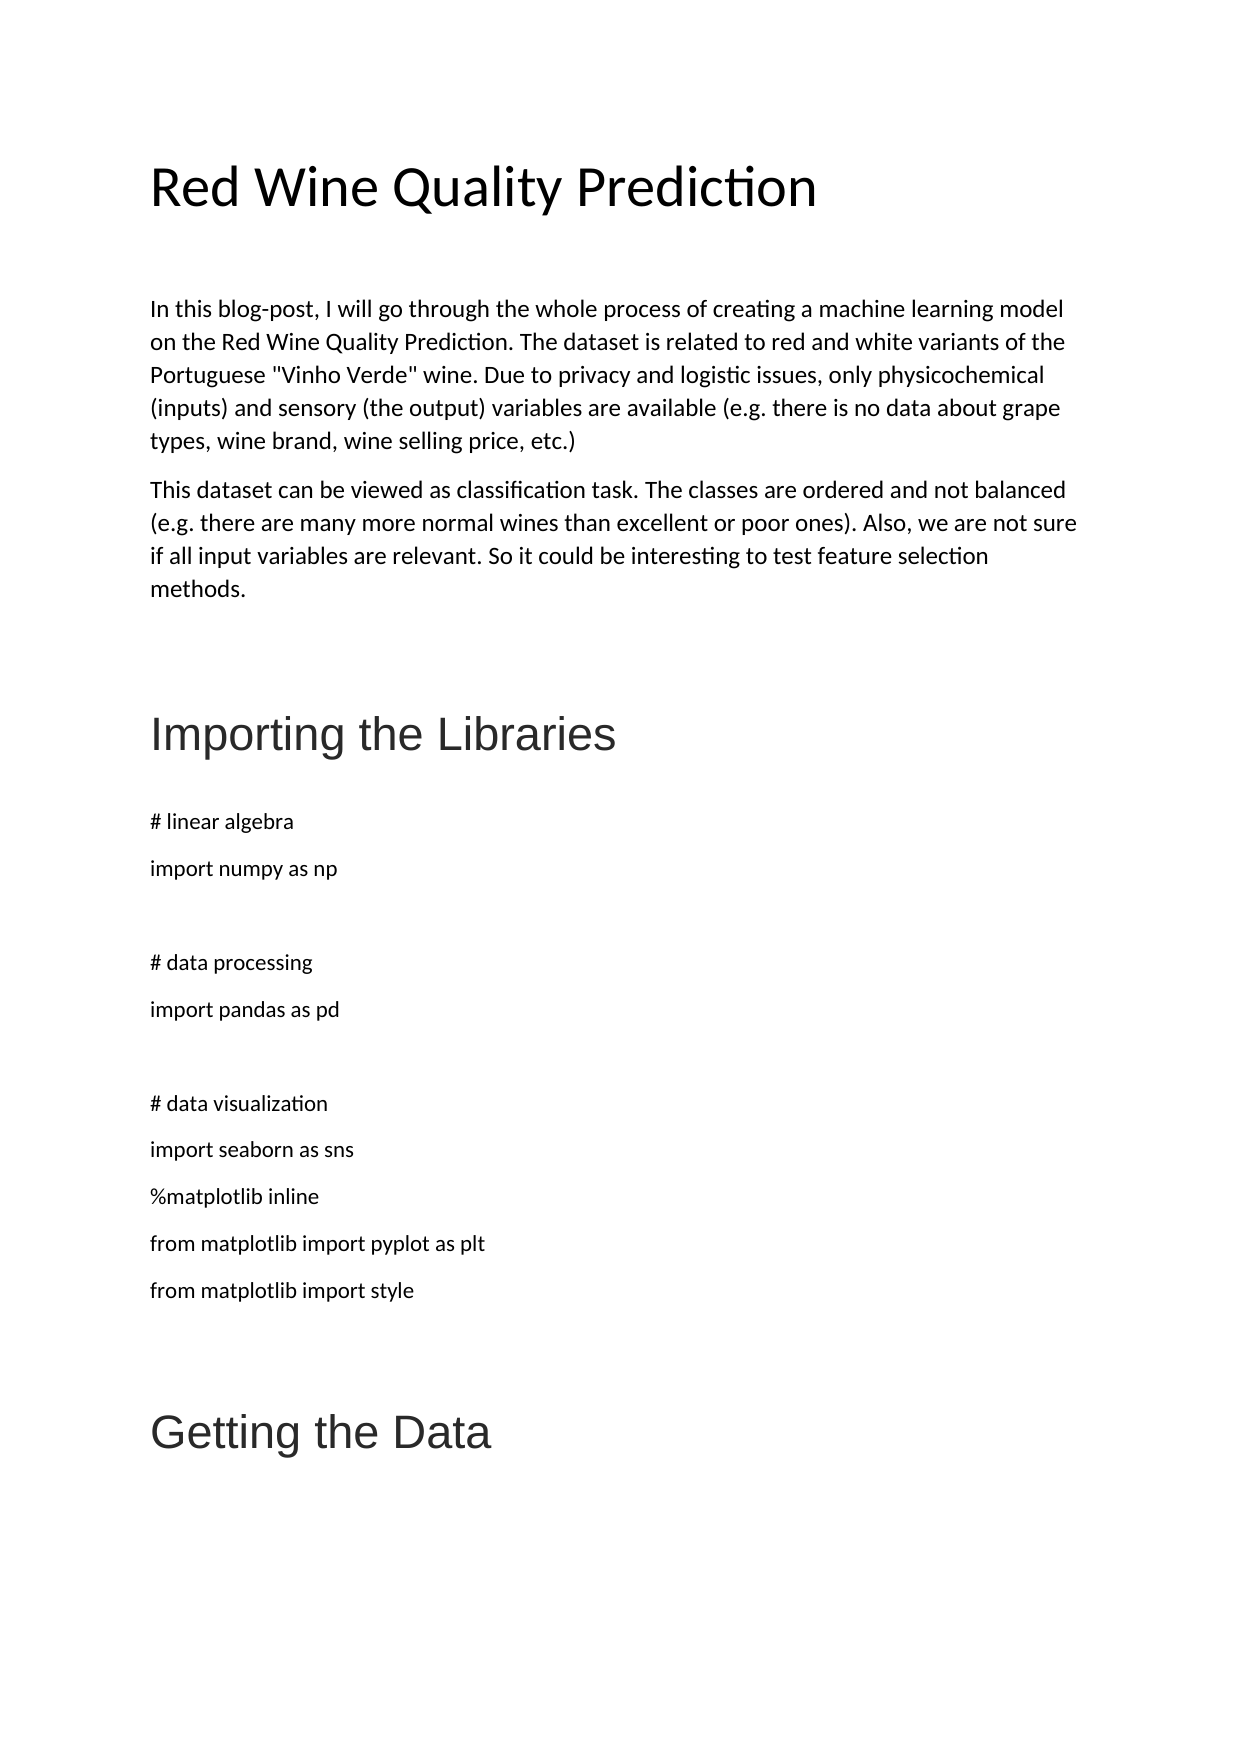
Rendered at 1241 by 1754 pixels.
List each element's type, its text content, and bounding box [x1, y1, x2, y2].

text from matplotlib import pyplot as plt [150, 1229, 1090, 1257]
text from matplotlib import style [150, 1276, 1090, 1304]
text In this blog-post, I will go through the whole process of creating a machine learning model on the Red Wine Quality Prediction. The dataset is related to red and white variants of the Portuguese "Vinho Verde" wine. Due to privacy and logistic issues, only physicochemical (inputs) and sensory (the output) variables are available (e.g. there is no data about grape types, wine brand, wine selling price, etc.) [150, 293, 1090, 455]
text %matplotlib inline [150, 1182, 1090, 1211]
text # data processing [150, 948, 1090, 976]
text import numpy as np [150, 854, 1090, 882]
text This dataset can be viewed as classification task. The classes are ordered and not balanced (e.g. there are many more normal wines than excellent or poor ones). Also, we are not sure if all input variables are relevant. So it could be interesting to test feature selection methods. [150, 474, 1090, 604]
text Importing the Libraries [150, 704, 1090, 761]
text # linear algebra [150, 807, 1090, 836]
subtitle Getting the Data [150, 1402, 1090, 1458]
text import seaborn as sns [150, 1136, 1090, 1164]
text import pandas as pd [150, 995, 1090, 1023]
text # data visualization [150, 1089, 1090, 1117]
text Red Wine Quality Prediction [150, 150, 1090, 221]
